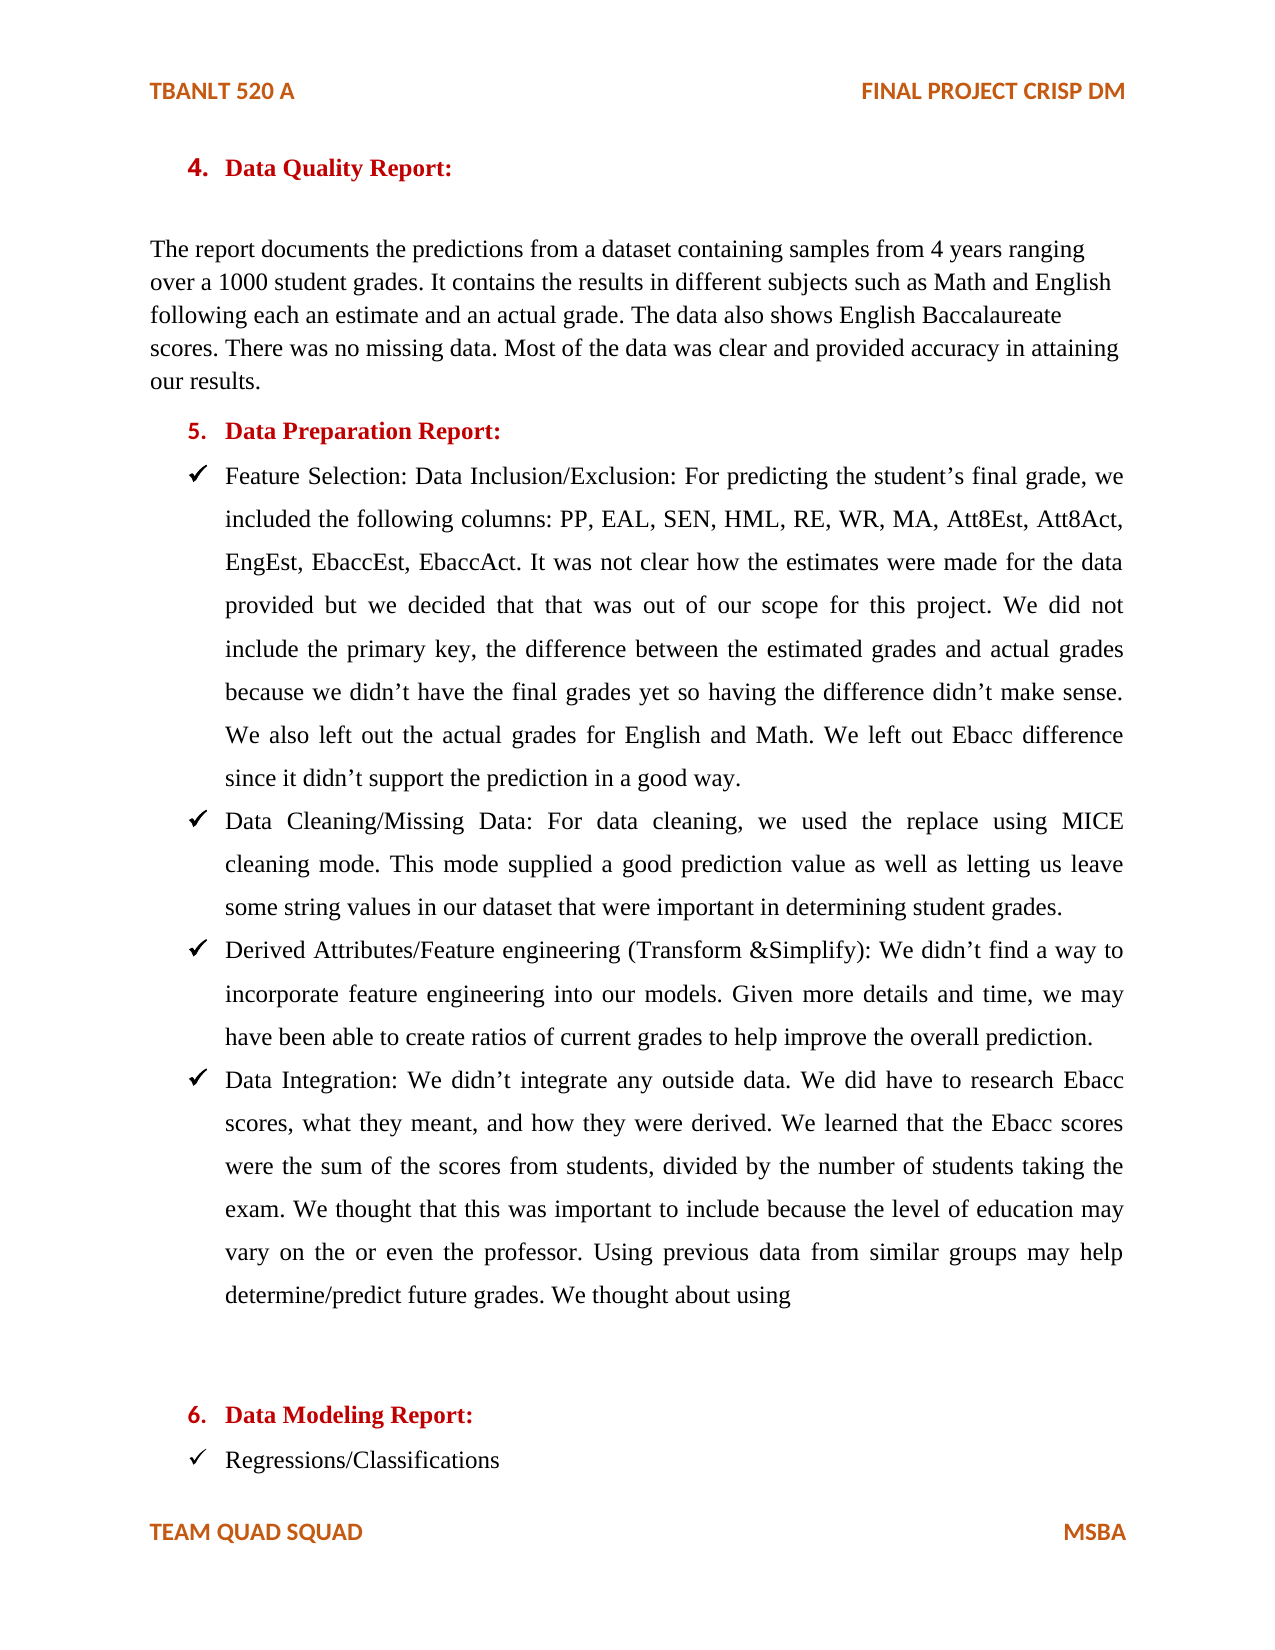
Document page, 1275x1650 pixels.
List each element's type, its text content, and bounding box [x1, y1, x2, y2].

list Derived Attributes/Feature engineering (Transform &Simplify): We didn’t find a way to incorporate feature engineering into our models. Given more details and time, we may have been able to create ratios of current grades to help improve the overall prediction. [187, 936, 1125, 1051]
text The report documents the predictions from a dataset containing samples from 4 years ranging over a 1000 student grades. It contains the results in different subjects such as Math and English following each an estimate and an actual grade. The data also shows English Baccalaureate scores. There was no missing data. Most of the data was clear and provided accuracy in attaining our results. [150, 234, 1125, 394]
subtitle Data Quality Report: [187, 150, 1125, 184]
list Data Preparation Report: [187, 415, 1125, 446]
list Data Integration: We didn’t integrate any outside data. We did have to research Ebacc scores, what they meant, and how they were derived. We learned that the Ebacc scores were the sum of the scores from students, divided by the number of students taking the exam. We thought that this was important to include because the level of education may vary on the or even the professor. Using previous data from similar groups may help determine/predict future grades. We thought about using [187, 1065, 1125, 1309]
list Data Cleaning/Missing Data: For data cleaning, we used the replace using MICE cleaning mode. This mode supplied a good prediction value as well as letting us leave some string values in our dataset that were important in determining student grades. [187, 806, 1125, 921]
list Regressions/Classifications [187, 1445, 1125, 1473]
list Feature Selection: Data Inclusion/Exclusion: For predicting the student’s final grade, we included the following columns: PP, EAL, SEN, HML, RE, WR, MA, Att8Est, Att8Act, EngEst, EbaccEst, EbaccAct. It was not clear how the estimates were made for the data provided but we decided that that was out of our scope for this project. We did not include the primary key, the difference between the estimated grades and actual grades because we didn’t have the final grades yet so having the difference didn’t make sense. We also left out the actual grades for English and Math. We left out Ebacc difference since it didn’t support the prediction in a good way. [187, 461, 1125, 792]
list Data Modeling Report: [187, 1399, 1125, 1429]
